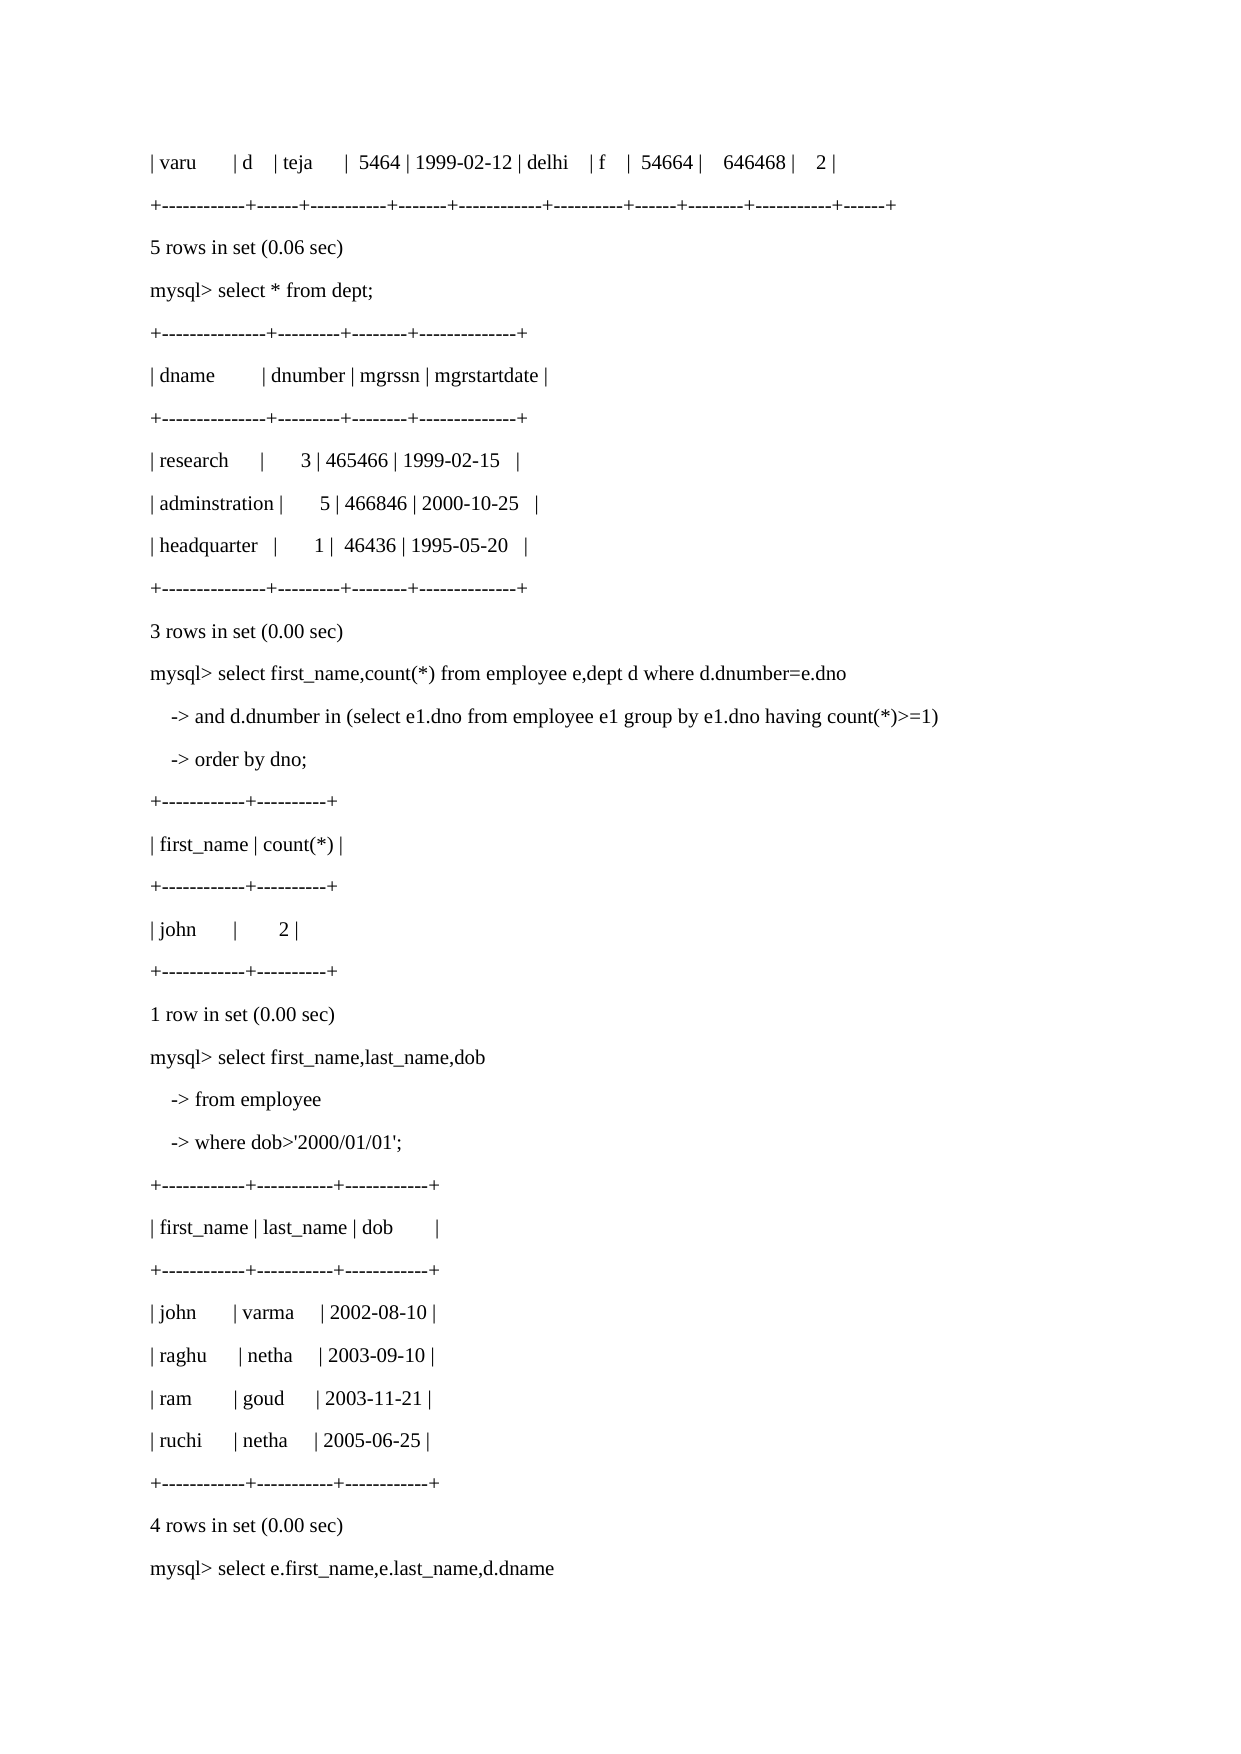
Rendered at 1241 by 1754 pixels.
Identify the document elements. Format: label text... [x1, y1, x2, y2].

text | first_name | last_name | dob | [150, 1215, 1090, 1239]
text | headquarter | 1 | 46436 | 1995-05-20 | [150, 533, 1090, 557]
text +---------------+---------+--------+--------------+ [150, 320, 1090, 344]
text | adminstration | 5 | 466846 | 2000-10-25 | [150, 491, 1090, 515]
text +---------------+---------+--------+--------------+ [150, 406, 1090, 430]
text | john | 2 | [150, 917, 1090, 941]
text 4 rows in set (0.00 sec) [150, 1513, 1090, 1537]
text 3 rows in set (0.00 sec) [150, 619, 1090, 643]
text mysql> select first_name,count(*) from employee e,dept d where d.dnumber=e.dno [150, 661, 1090, 685]
text mysql> select first_name,last_name,dob [150, 1045, 1090, 1069]
text mysql> select * from dept; [150, 278, 1090, 302]
text -> from employee [150, 1087, 1090, 1111]
text +------------+-----------+------------+ [150, 1172, 1090, 1197]
text +------------+-----------+------------+ [150, 1471, 1090, 1495]
text mysql> select e.first_name,e.last_name,d.dname [150, 1556, 1090, 1580]
text | raghu | netha | 2003-09-10 | [150, 1343, 1090, 1367]
text | dname | dnumber | mgrssn | mgrstartdate | [150, 363, 1090, 387]
text +------------+----------+ [150, 874, 1090, 898]
text 1 row in set (0.00 sec) [150, 1002, 1090, 1026]
text | ruchi | netha | 2005-06-25 | [150, 1428, 1090, 1452]
text +---------------+---------+--------+--------------+ [150, 576, 1090, 600]
text | john | varma | 2002-08-10 | [150, 1300, 1090, 1324]
text -> order by dno; [150, 746, 1090, 771]
text | varu | d | teja | 5464 | 1999-02-12 | delhi | f | 54664 | 646468 | 2 | [150, 150, 1090, 174]
text | first_name | count(*) | [150, 832, 1090, 856]
text | research | 3 | 465466 | 1999-02-15 | [150, 448, 1090, 472]
text 5 rows in set (0.06 sec) [150, 235, 1090, 259]
text +------------+----------+ [150, 789, 1090, 813]
text -> where dob>'2000/01/01'; [150, 1130, 1090, 1154]
text +------------+----------+ [150, 959, 1090, 983]
text -> and d.dnumber in (select e1.dno from employee e1 group by e1.dno having count(*)>=1) [150, 704, 1090, 728]
text +------------+------+-----------+-------+------------+----------+------+--------+-----------+------+ [150, 193, 1090, 217]
text +------------+-----------+------------+ [150, 1258, 1090, 1282]
text | ram | goud | 2003-11-21 | [150, 1386, 1090, 1409]
